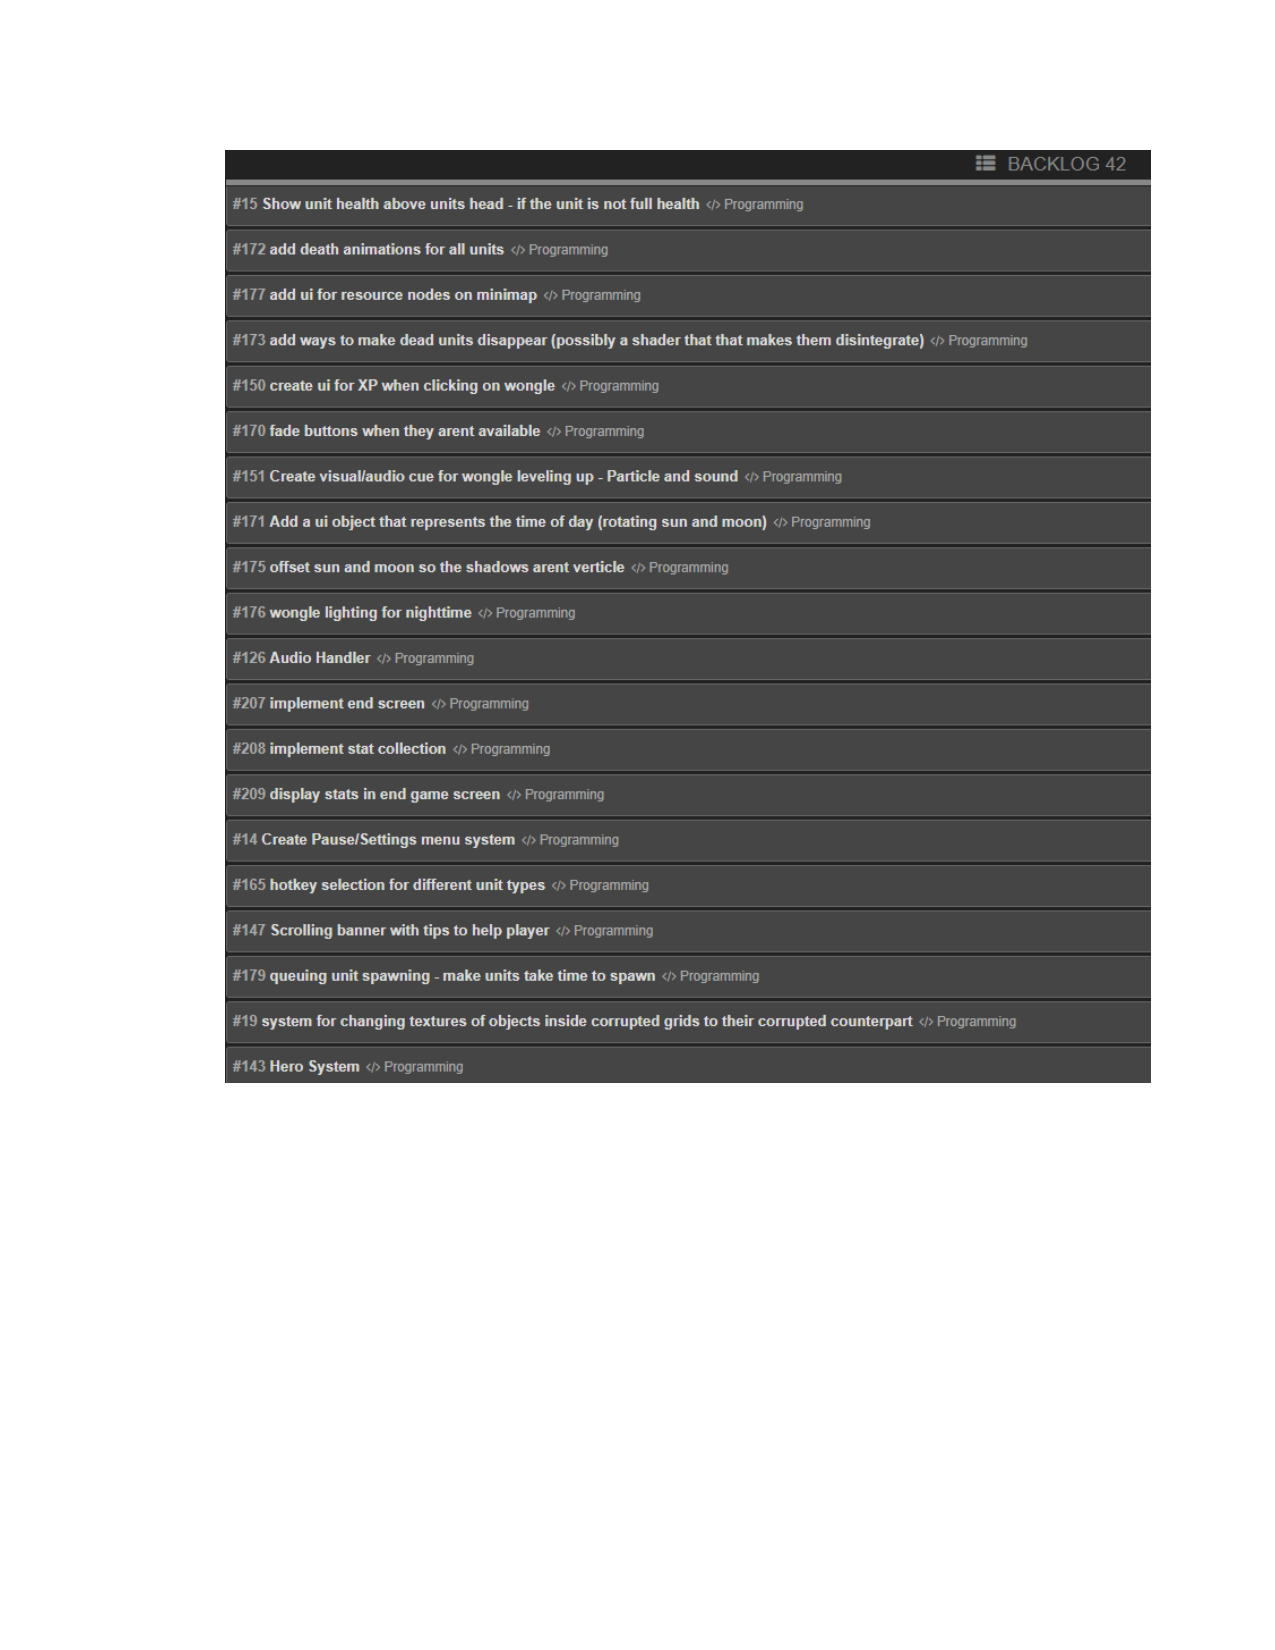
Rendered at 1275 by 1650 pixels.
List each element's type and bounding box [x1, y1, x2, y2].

picture [225, 150, 1151, 1083]
